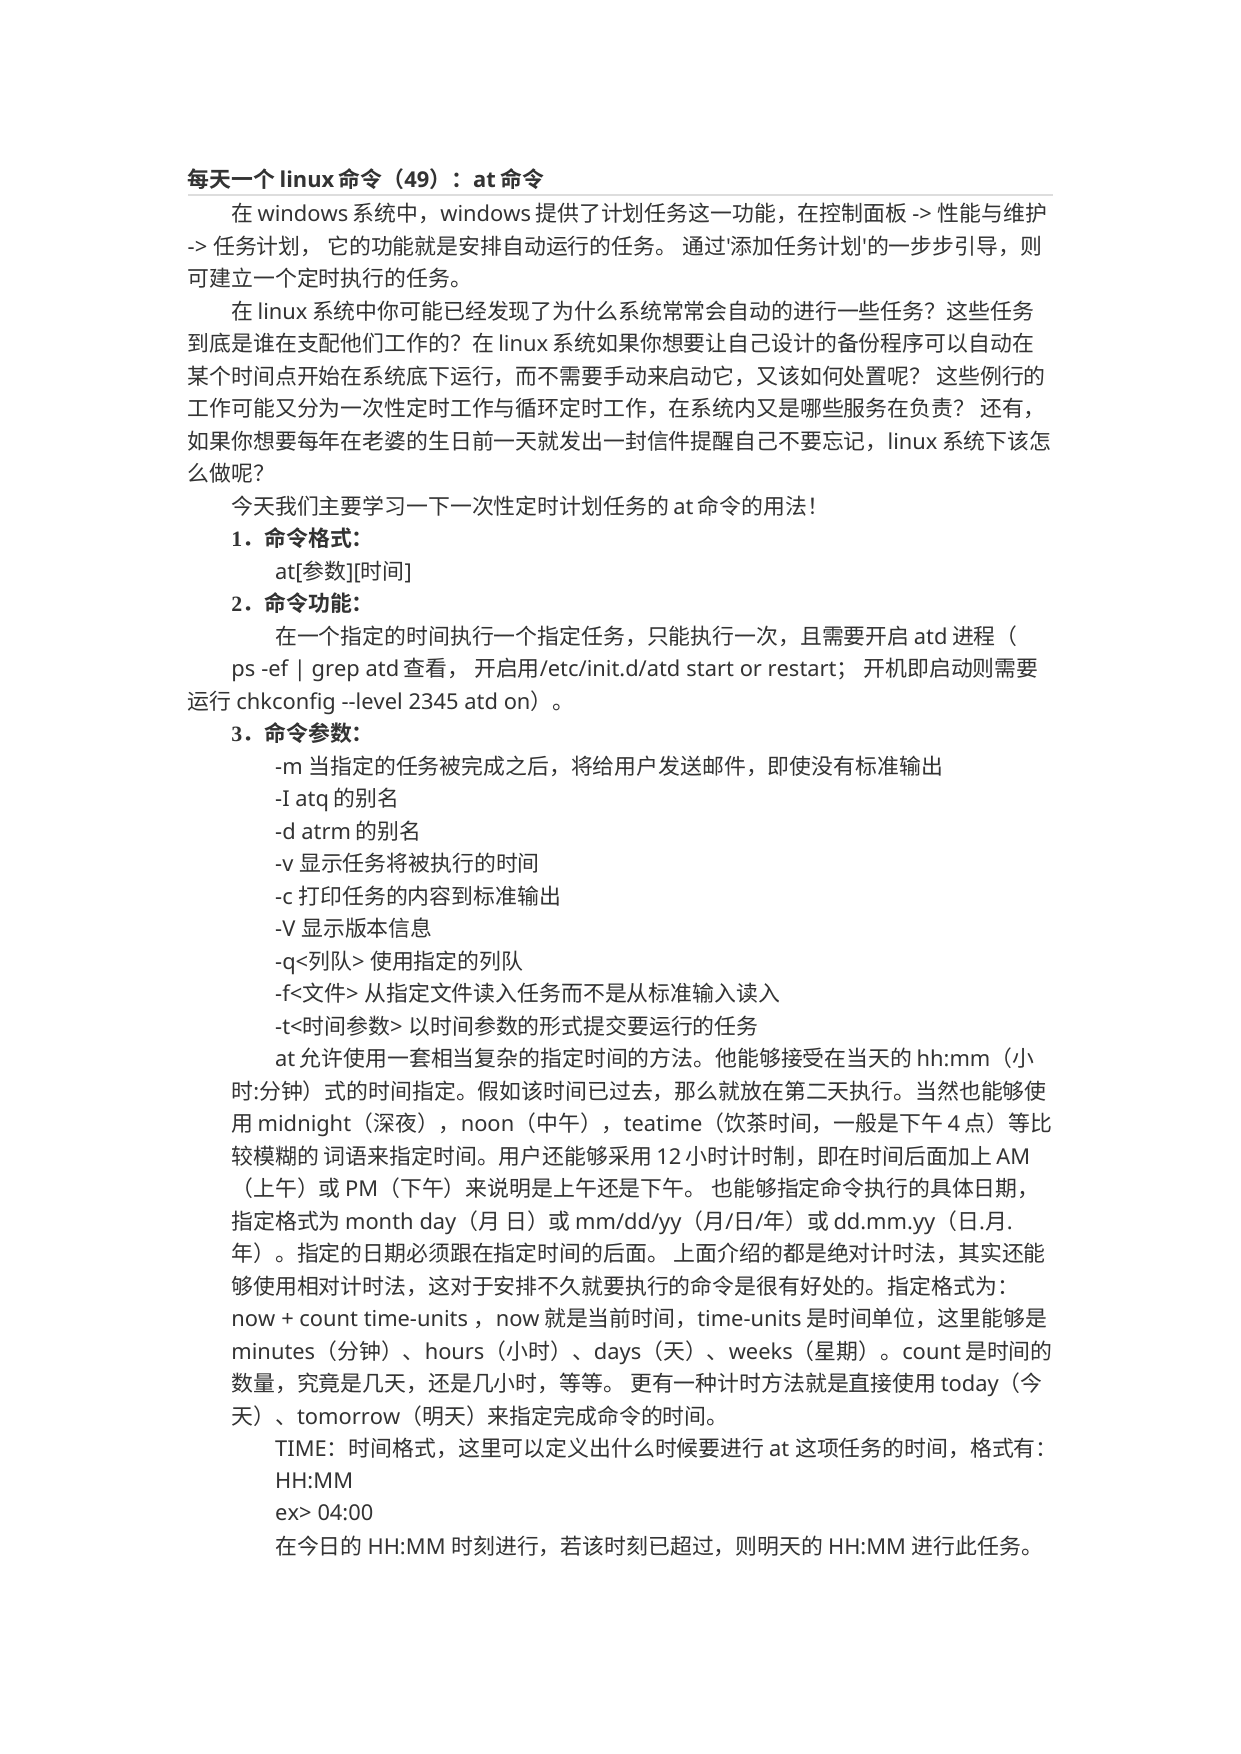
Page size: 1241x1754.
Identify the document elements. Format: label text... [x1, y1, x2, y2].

text 3．命令参数： [187, 716, 1053, 748]
text 每天一个linux命令（49）：at命令 [187, 162, 1053, 196]
text -f<文件> 从指定文件读入任务而不是从标准输入读入 [231, 976, 1053, 1008]
text 在今日的 HH:MM 时刻进行，若该时刻已超过，则明天的 HH:MM 进行此任务。 [231, 1528, 1053, 1561]
text at[参数][时间] [231, 553, 1053, 586]
text -m 当指定的任务被完成之后，将给用户发送邮件，即使没有标准输出 [231, 748, 1053, 781]
text -I atq的别名 [231, 781, 1053, 813]
text -v 显示任务将被执行的时间 [231, 846, 1053, 878]
text -d atrm的别名 [231, 813, 1053, 846]
text 2．命令功能： [187, 586, 1053, 618]
text -q<列队> 使用指定的列队 [231, 943, 1053, 976]
text ps -ef | grep atd查看， 开启用/etc/init.d/atd start or restart； 开机即启动则需要运行 chkconfig --level 2345 atd on）。 [187, 651, 1053, 716]
text -c 打印任务的内容到标准输出 [231, 878, 1053, 911]
text 在windows系统中，windows提供了计划任务这一功能，在控制面板 -> 性能与维护 -> 任务计划， 它的功能就是安排自动运行的任务。 通过'添加任务计划'的一步步引导，则可建立一个定时执行的任务。 [187, 196, 1053, 293]
text 1．命令格式： [187, 521, 1053, 553]
text 在一个指定的时间执行一个指定任务，只能执行一次，且需要开启atd进程（ [231, 618, 1053, 651]
text HH:MM [231, 1463, 1053, 1496]
text TIME：时间格式，这里可以定义出什么时候要进行 at 这项任务的时间，格式有： [231, 1431, 1053, 1463]
text at允许使用一套相当复杂的指定时间的方法。他能够接受在当天的hh:mm（小时:分钟）式的时间指定。假如该时间已过去，那么就放在第二天执行。当然也能够使用midnight（深夜），noon（中午），teatime（饮茶时间，一般是下午4点）等比较模糊的 词语来指定时间。用户还能够采用12小时计时制，即在时间后面加上AM（上午）或PM（下午）来说明是上午还是下午。 也能够指定命令执行的具体日期，指定格式为month day（月 日）或mm/dd/yy（月/日/年）或dd.mm.yy（日.月.年）。指定的日期必须跟在指定时间的后面。 上面介绍的都是绝对计时法，其实还能够使用相对计时法，这对于安排不久就要执行的命令是很有好处的。指定格式为：now + count time-units ，now就是当前时间，time-units是时间单位，这里能够是minutes（分钟）、hours（小时）、days（天）、weeks（星期）。count是时间的数量，究竟是几天，还是几小时，等等。 更有一种计时方法就是直接使用today（今天）、tomorrow（明天）来指定完成命令的时间。 [231, 1041, 1053, 1431]
text 今天我们主要学习一下一次性定时计划任务的at命令的用法！ [187, 488, 1053, 521]
text -t<时间参数> 以时间参数的形式提交要运行的任务 [231, 1008, 1053, 1041]
text -V 显示版本信息 [231, 911, 1053, 943]
text ex> 04:00 [231, 1496, 1053, 1528]
text 在linux系统中你可能已经发现了为什么系统常常会自动的进行一些任务？这些任务到底是谁在支配他们工作的？在linux系统如果你想要让自己设计的备份程序可以自动在某个时间点开始在系统底下运行，而不需要手动来启动它，又该如何处置呢？ 这些例行的工作可能又分为一次性定时工作与循环定时工作，在系统内又是哪些服务在负责？ 还有，如果你想要每年在老婆的生日前一天就发出一封信件提醒自己不要忘记，linux系统下该怎么做呢？ [187, 293, 1053, 488]
